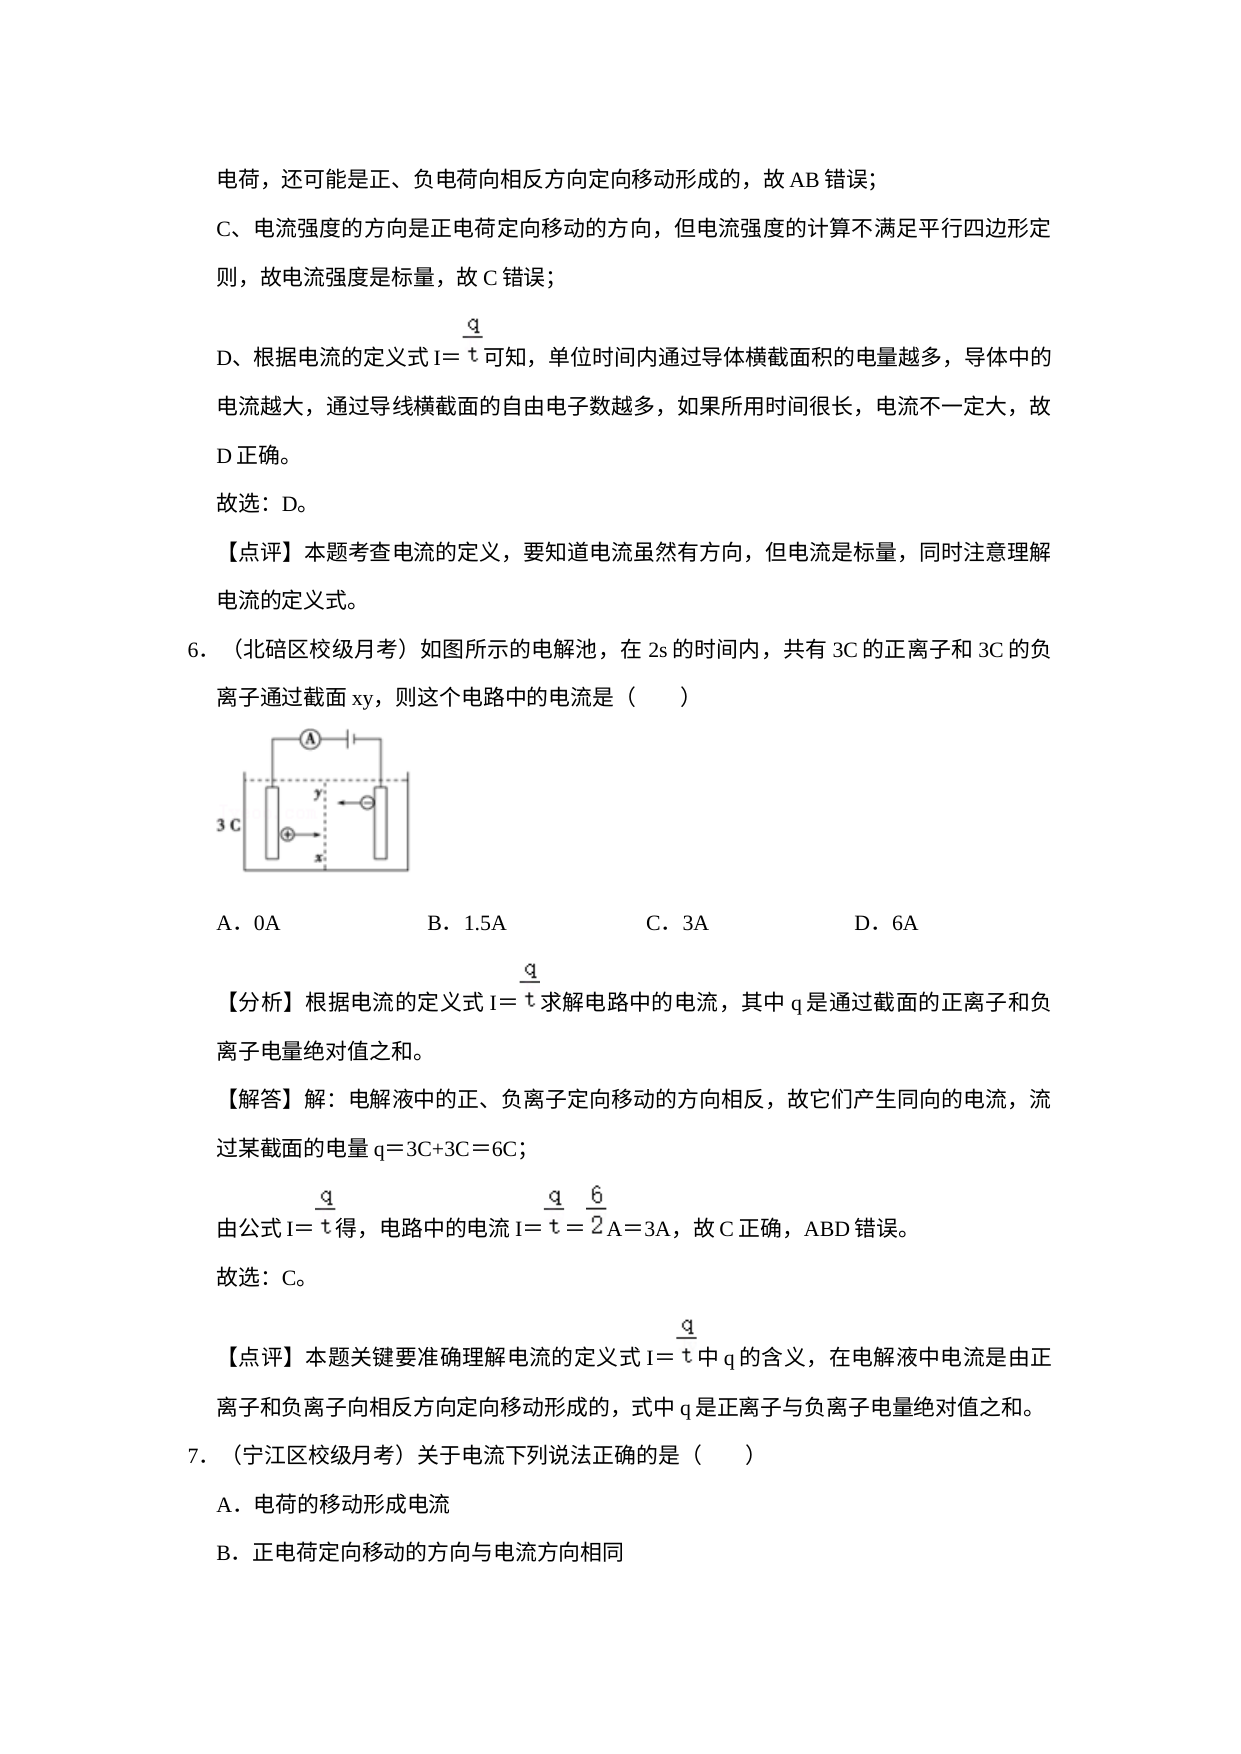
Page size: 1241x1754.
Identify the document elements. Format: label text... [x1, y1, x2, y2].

picture [543, 1180, 565, 1237]
text A．0A B．1.5A C．3A D．6A [187, 904, 1053, 937]
text 由公式I＝得，电路中的电流I＝＝A＝3A，故C正确，ABD错误。 [216, 1179, 1053, 1244]
text 【分析】根据电流的定义式I＝求解电路中的电流，其中q是通过截面的正离子和负离子电量绝对值之和。 [216, 952, 1053, 1066]
picture [315, 1180, 336, 1237]
text D、根据电流的定义式I＝可知，单位时间内通过导体横截面积的电量越多，导体中的电流越大，通过导线横截面的自由电子数越多，如果所用时间很长，电流不一定大，故D正确。 [216, 307, 1053, 470]
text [216, 162, 1053, 194]
text 【点评】本题关键要准确理解电流的定义式I＝中q的含义，在电解液中电流是由正离子和负离子向相反方向定向移动形成的，式中q是正离子与负离子电量绝对值之和。 [216, 1308, 1053, 1422]
text B．正电荷定向移动的方向与电流方向相同 [187, 1534, 1053, 1567]
text 6．（北碚区校级月考）如图所示的电解池，在2s的时间内，共有3C的正离子和3C的负离子通过截面xy，则这个电路中的电流是（ ） [187, 631, 1053, 712]
picture [462, 308, 483, 365]
text 故选：C。 [216, 1260, 1053, 1292]
picture [676, 1309, 697, 1366]
text A．电荷的移动形成电流 [187, 1486, 1053, 1519]
text C、电流强度的方向是正电荷定向移动的方向，但电流强度的计算不满足平行四边形定则，故电流强度是标量，故C错误； [216, 210, 1053, 292]
text 【点评】本题考查电流的定义，要知道电流虽然有方向，但电流是标量，同时注意理解电流的定义式。 [216, 534, 1053, 615]
text 【解答】解：电解液中的正、负离子定向移动的方向相反，故它们产生同向的电流，流过某截面的电量q＝3C+3C＝6C； [216, 1082, 1053, 1163]
picture [519, 953, 540, 1010]
text 故选：D。 [216, 486, 1053, 518]
picture [216, 728, 415, 877]
text 7．（宁江区校级月考）关于电流下列说法正确的是（ ） [187, 1438, 1053, 1470]
picture [586, 1181, 607, 1237]
